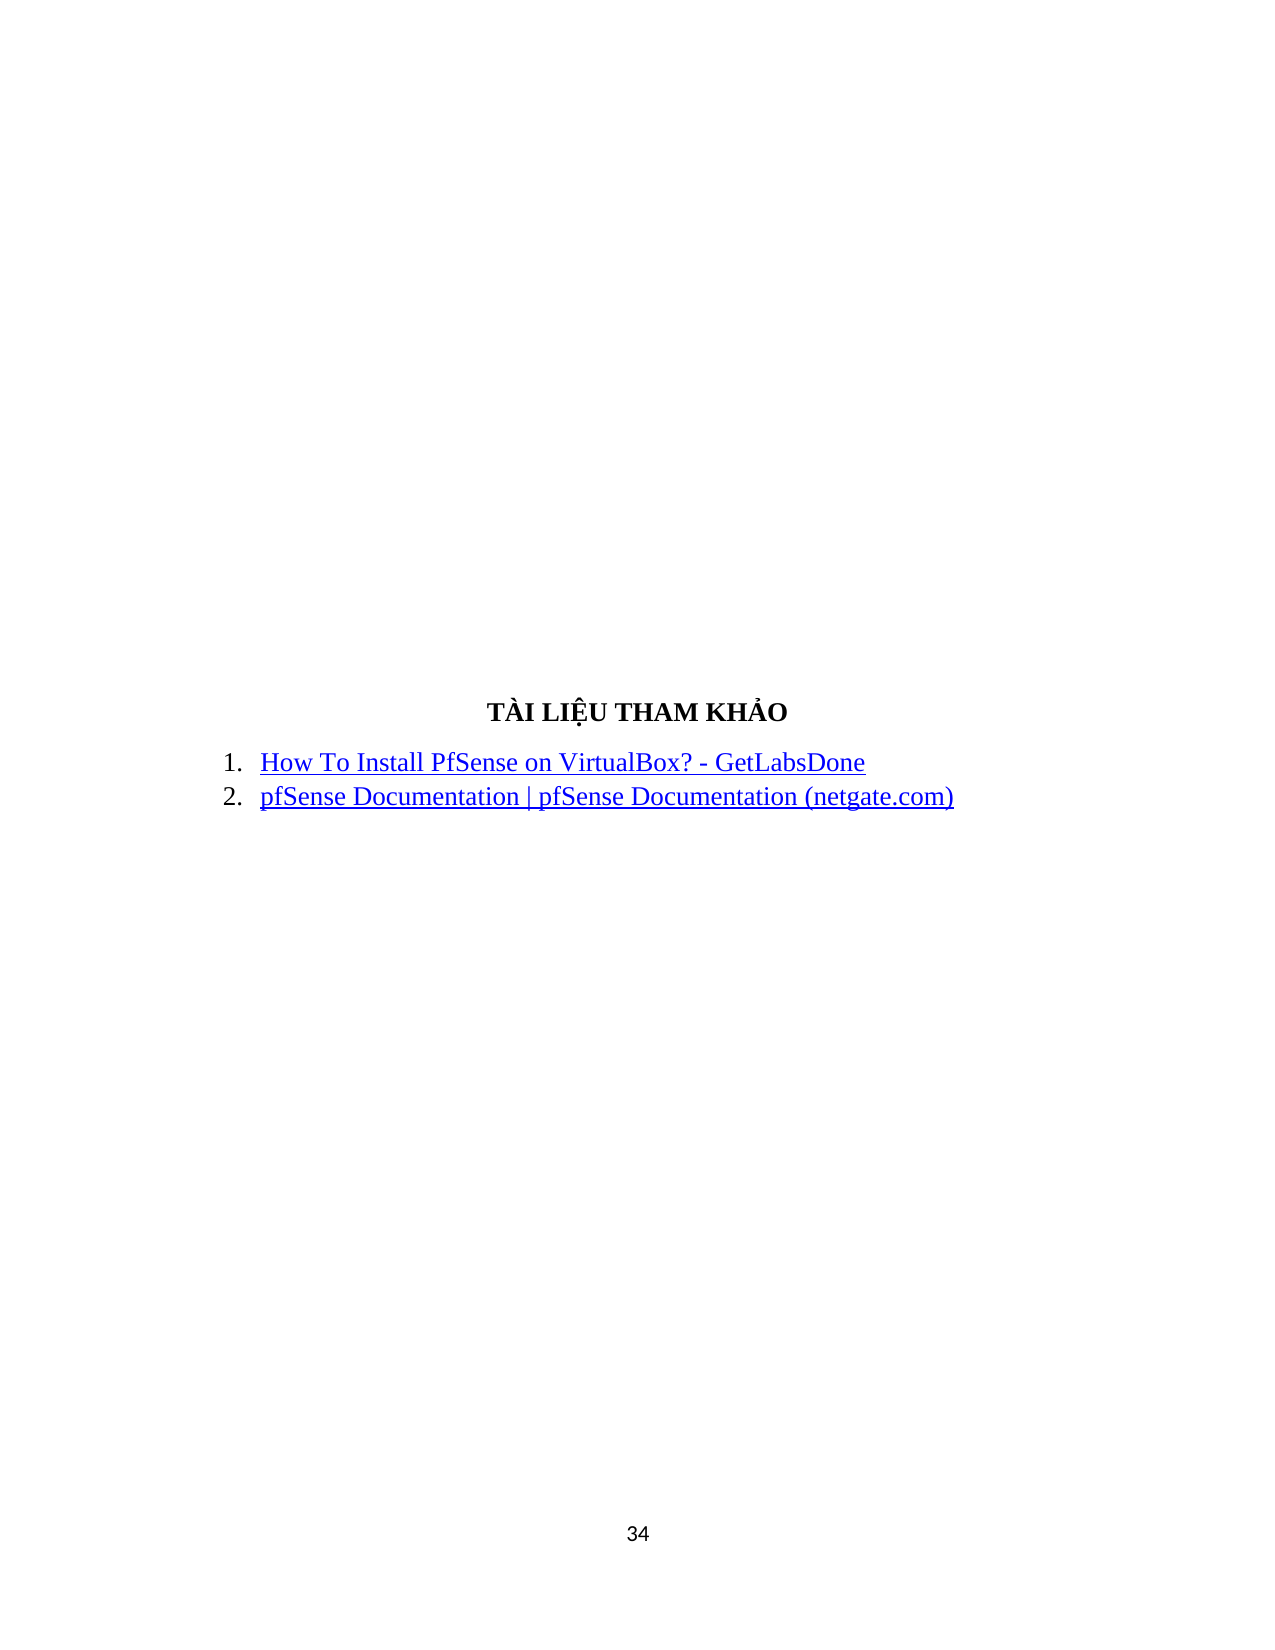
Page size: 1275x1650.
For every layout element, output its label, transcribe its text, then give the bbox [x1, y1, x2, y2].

list pfSense Documentation | pfSense Documentation (netgate.com) [223, 780, 1127, 811]
text TÀI LIỆU THAM KHẢO [148, 696, 1127, 727]
list How To Install PfSense on VirtualBox? - GetLabsDone [223, 746, 1127, 778]
